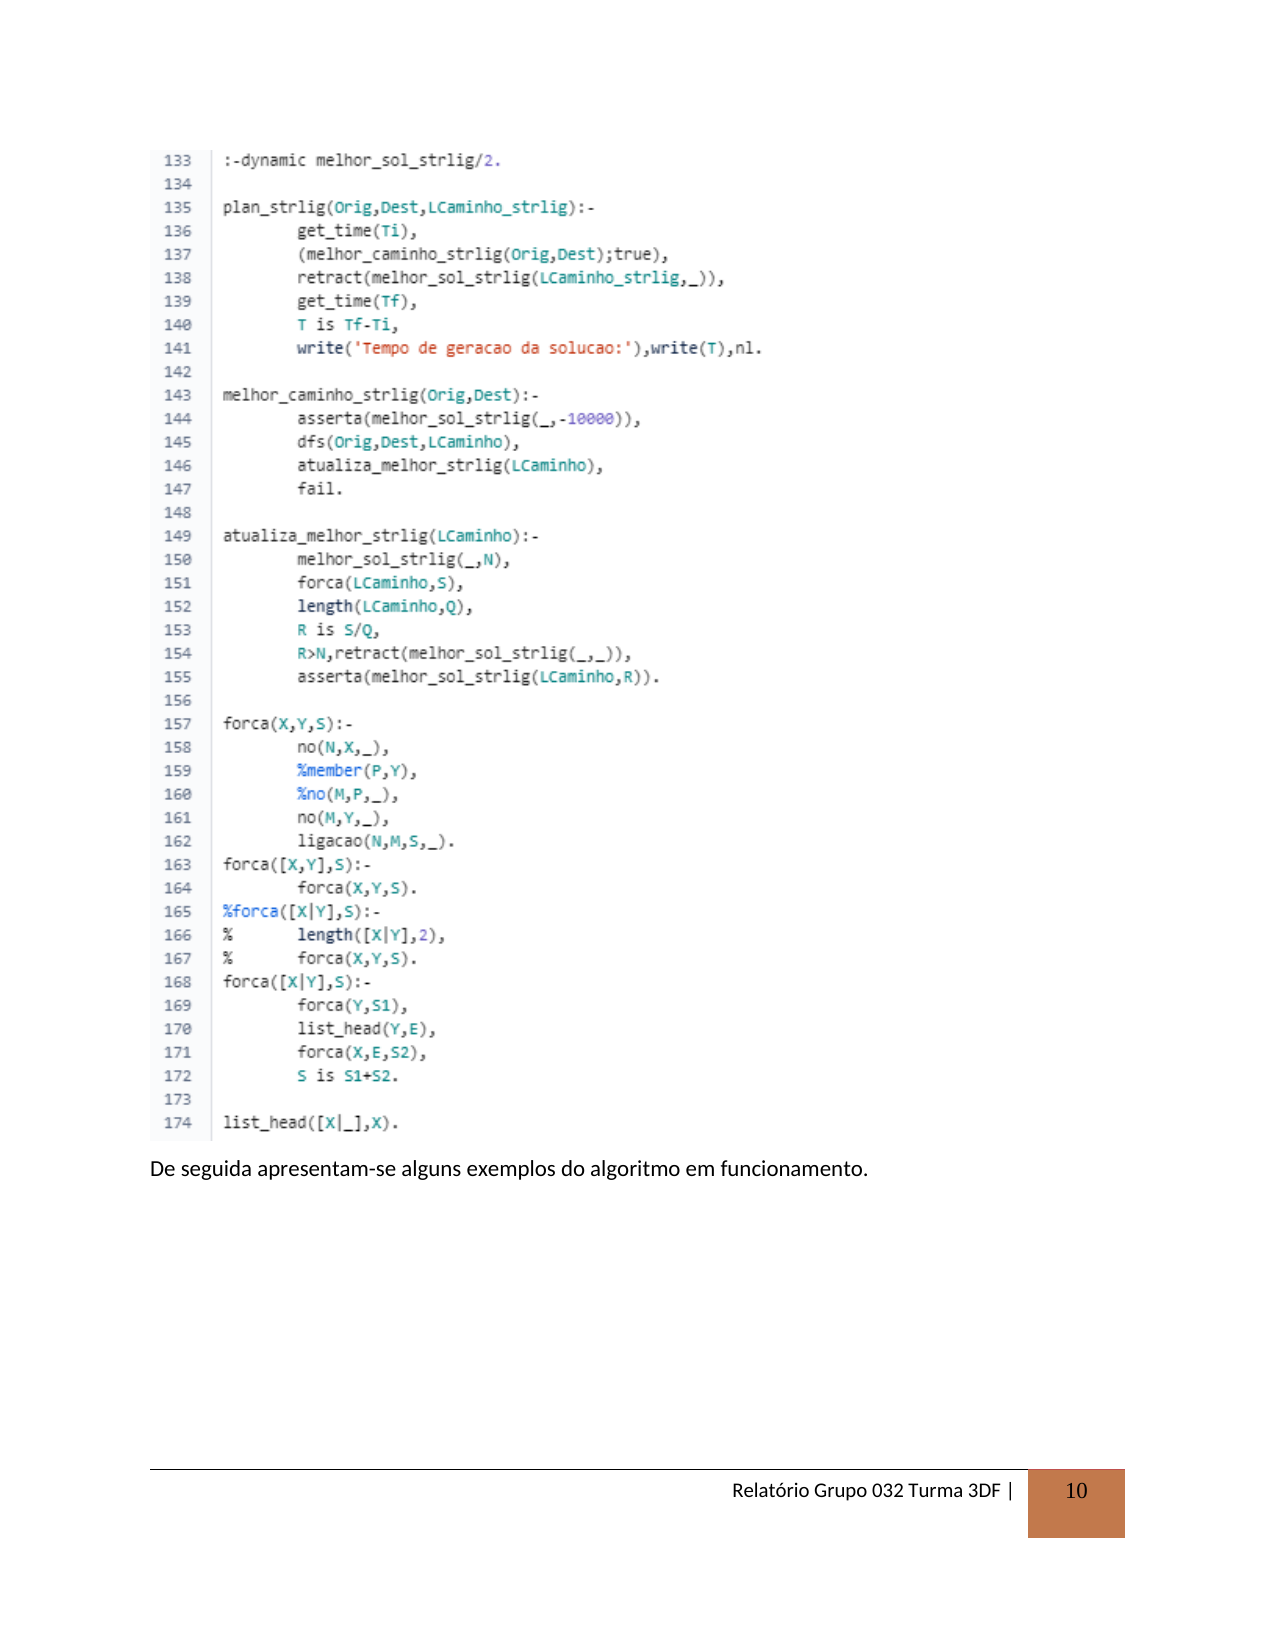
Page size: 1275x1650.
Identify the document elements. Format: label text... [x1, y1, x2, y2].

picture [150, 150, 807, 1141]
text De seguida apresentam-se alguns exemplos do algoritmo em funcionamento. [150, 1154, 1125, 1183]
